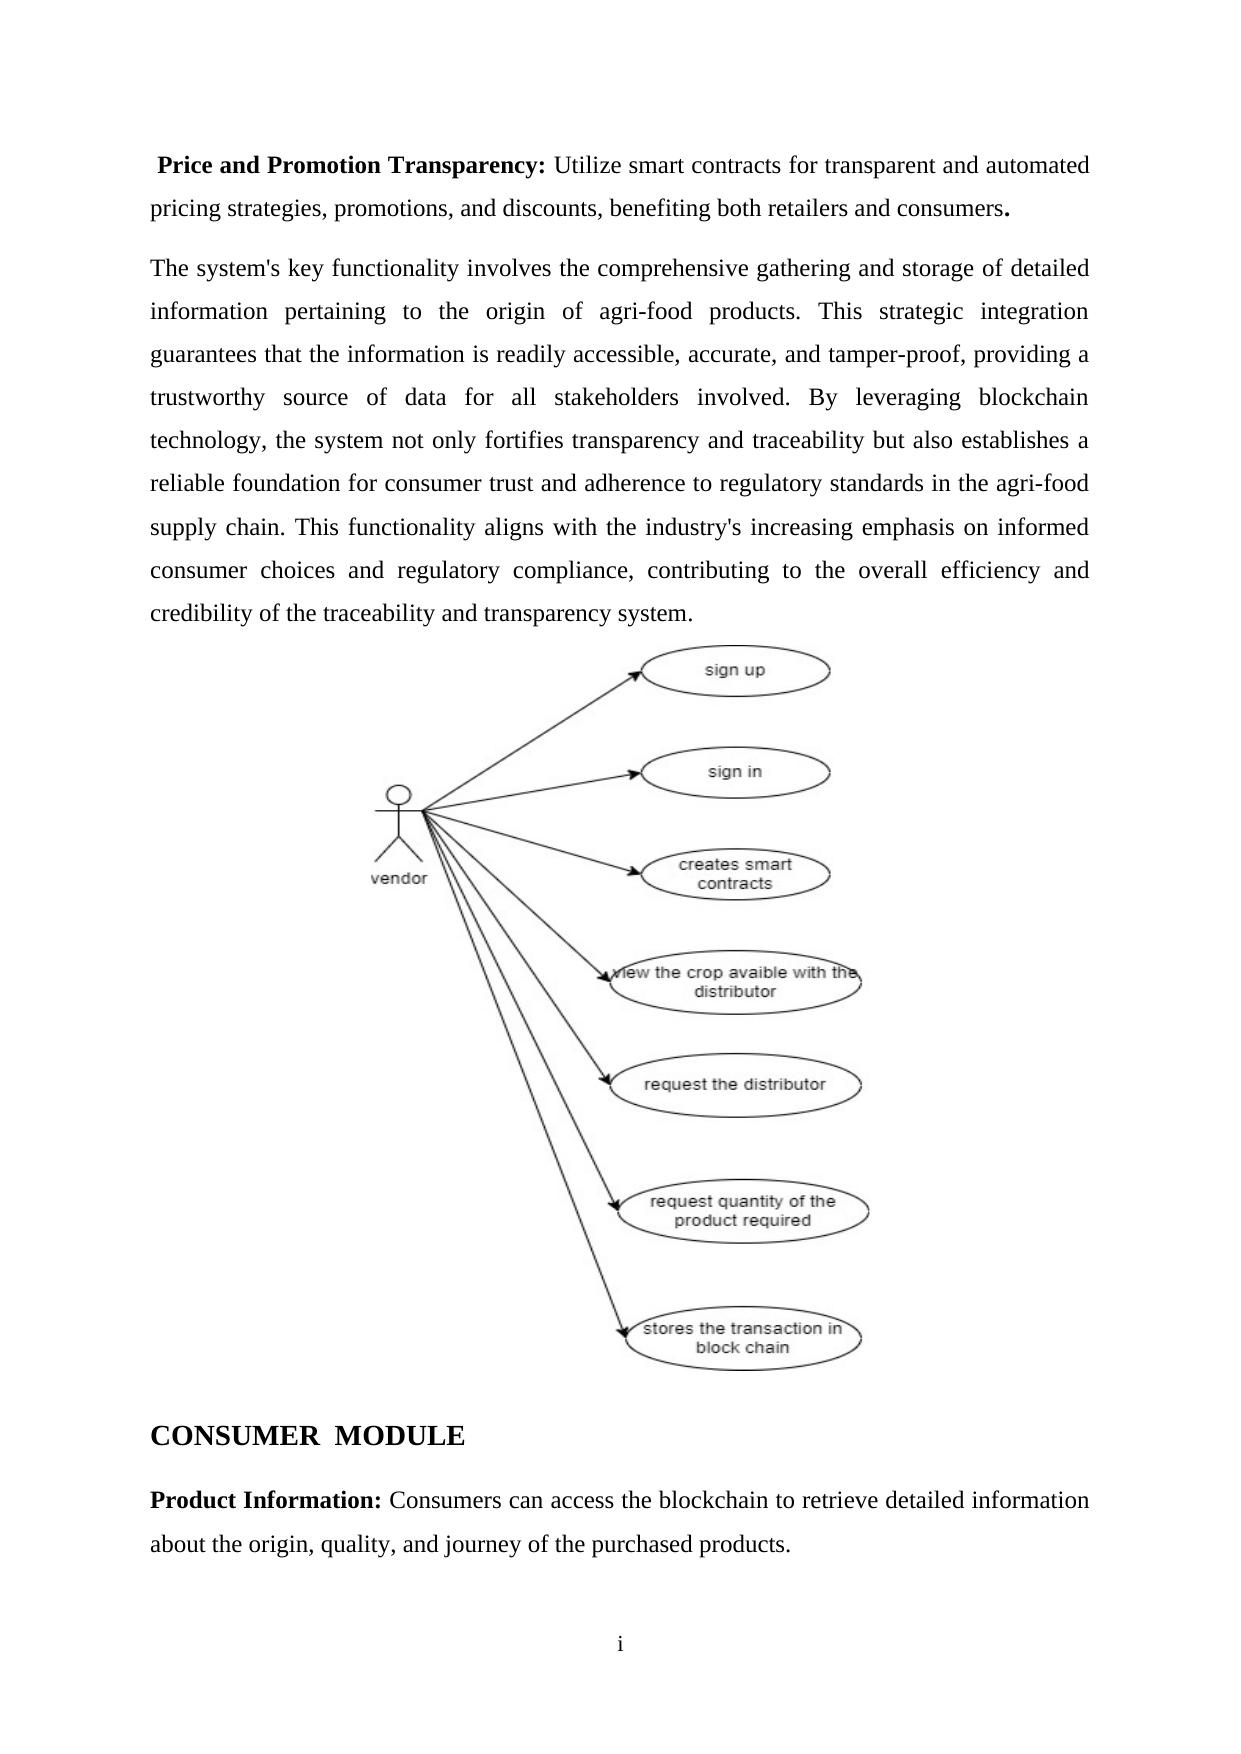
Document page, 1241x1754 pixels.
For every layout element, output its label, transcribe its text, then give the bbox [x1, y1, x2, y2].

text Price and Promotion Transparency: Utilize smart contracts for transparent and automated pricing strategies, promotions, and discounts, benefiting both retailers and consumers. [150, 150, 1090, 222]
text The system's key functionality involves the comprehensive gathering and storage of detailed information pertaining to the origin of agri-food products. This strategic integration guarantees that the information is readily accessible, accurate, and tamper-proof, providing a trustworthy source of data for all stakeholders involved. By leveraging blockchain technology, the system not only fortifies transparency and traceability but also establishes a reliable foundation for consumer trust and adherence to regulatory standards in the agri-food supply chain. This functionality aligns with the industry's increasing emphasis on informed consumer choices and regulatory compliance, contributing to the overall efficiency and credibility of the traceability and transparency system. [150, 253, 1090, 627]
picture [371, 645, 870, 1371]
text Product Information: Consumers can access the blockchain to retrieve detailed information about the origin, quality, and journey of the purchased products. [150, 1486, 1090, 1557]
